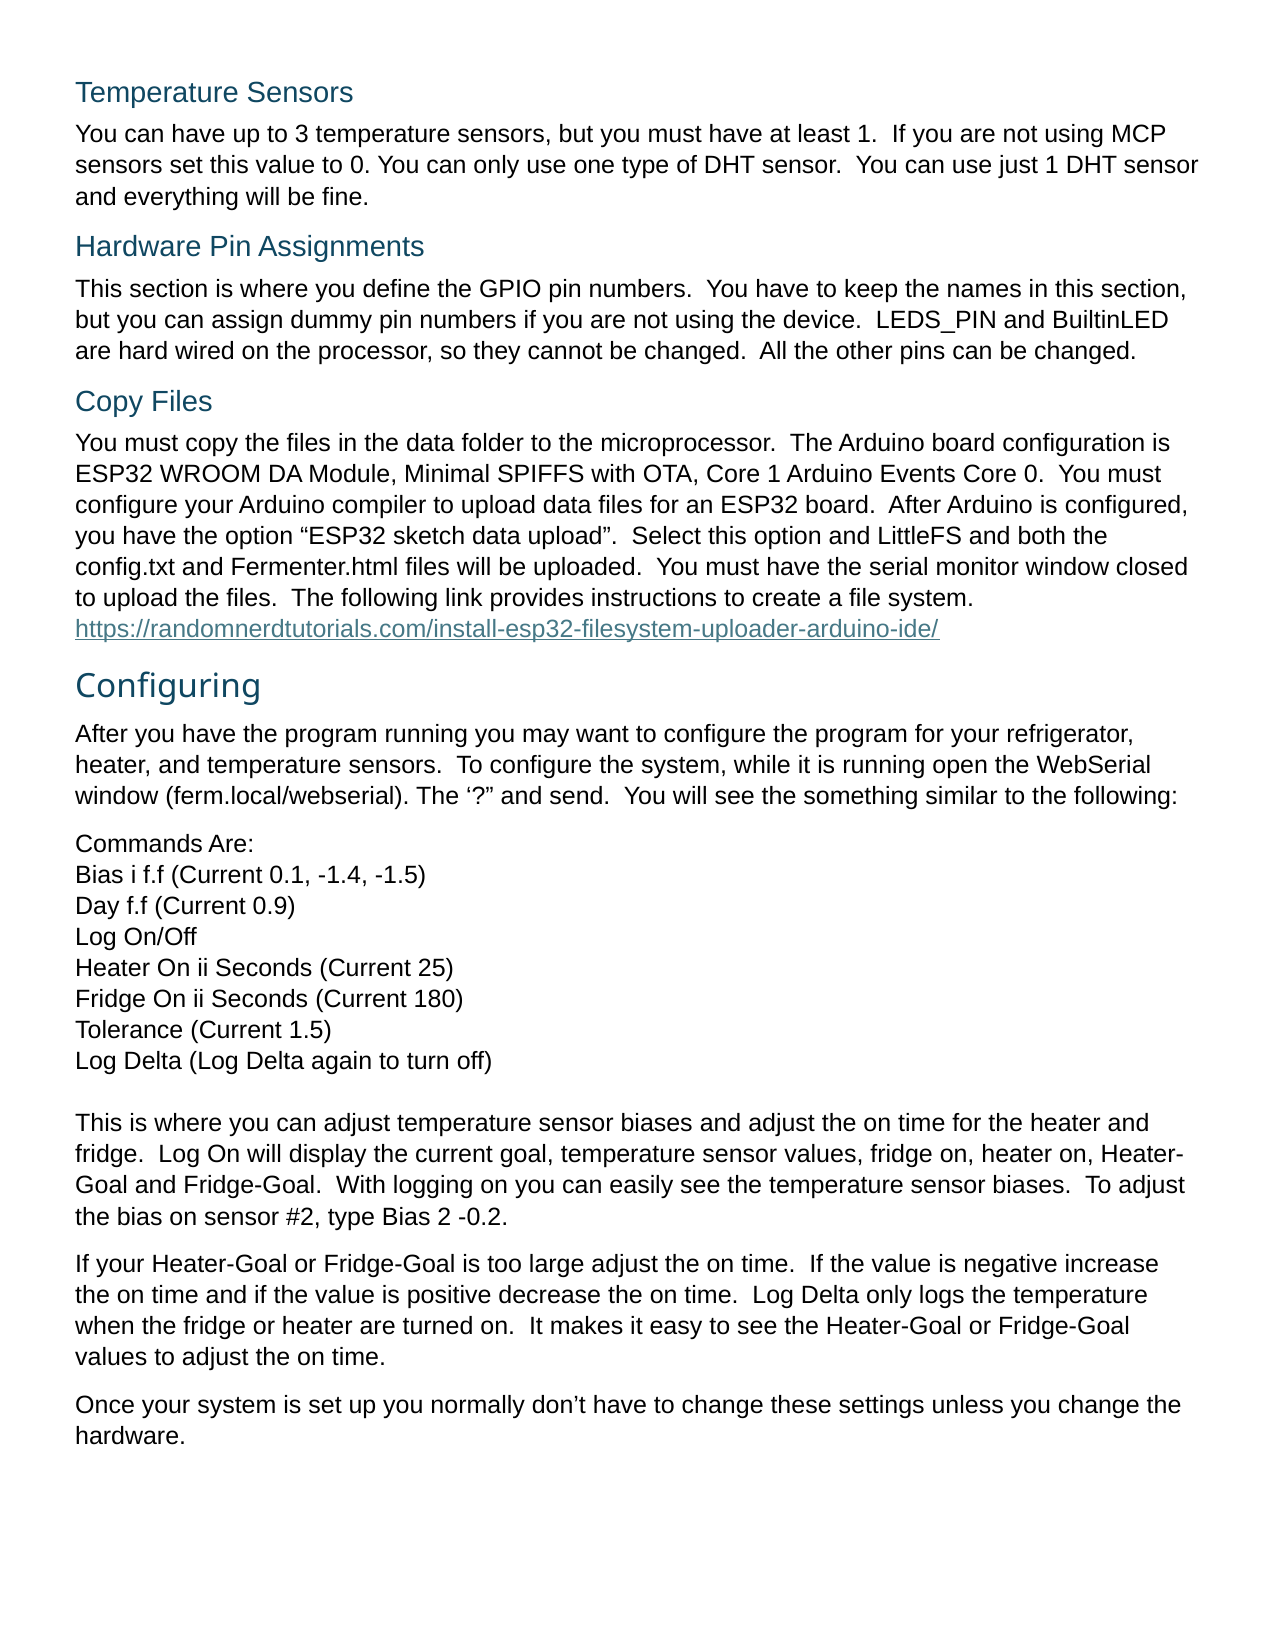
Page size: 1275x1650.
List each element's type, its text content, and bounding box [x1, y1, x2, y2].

text You must copy the files in the data folder to the microprocessor. The Arduino board configuration is ESP32 WROOM DA Module, Minimal SPIFFS with OTA, Core 1 Arduino Events Core 0. You must configure your Arduino compiler to upload data files for an ESP32 board. After Arduino is configured, you have the option “ESP32 sketch data upload”. Select this option and LittleFS and both the config.txt and Fermenter.html files will be uploaded. You must have the serial monitor window closed to upload the files. The following link provides instructions to create a file system. https://randomnerdtutorials.com/install-esp32-filesystem-uploader-arduino-ide/ [75, 428, 1200, 643]
text You can have up to 3 temperature sensors, but you must have at least 1. If you are not using MCP sensors set this value to 0. You can only use one type of DHT sensor. You can use just 1 DHT sensor and everything will be fine. [75, 119, 1200, 210]
text Log Delta (Log Delta again to turn off) [75, 1046, 1200, 1075]
subtitle Temperature Sensors [75, 75, 1200, 108]
text Fridge On ii Seconds (Current 180) [75, 984, 1200, 1013]
text Heater On ii Seconds (Current 25) [75, 953, 1200, 982]
text Day f.f (Current 0.9) [75, 891, 1200, 920]
text Commands Are: [75, 829, 1200, 858]
text Log On/Off [75, 922, 1200, 951]
text After you have the program running you may want to configure the program for your refrigerator, heater, and temperature sensors. To configure the system, while it is running open the WebSerial window (ferm.local/webserial). The ‘?” and send. You will see the something similar to the following: [75, 719, 1200, 810]
text If your Heater-Goal or Fridge-Goal is too large adjust the on time. If the value is negative increase the on time and if the value is positive decrease the on time. Log Delta only logs the temperature when the fridge or heater are turned on. It makes it easy to see the Heater-Goal or Fridge-Goal values to adjust the on time. [75, 1249, 1200, 1371]
text Once your system is set up you normally don’t have to change these settings unless you change the hardware. [75, 1390, 1200, 1450]
subtitle Copy Files [75, 383, 1200, 417]
subtitle Hardware Pin Assignments [75, 229, 1200, 263]
text Bias i f.f (Current 0.1, -1.4, -1.5) [75, 860, 1200, 889]
text This is where you can adjust temperature sensor biases and adjust the on time for the heater and fridge. Log On will display the current goal, temperature sensor values, fridge on, heater on, Heater-Goal and Fridge-Goal. With logging on you can easily see the temperature sensor biases. To adjust the bias on sensor #2, type Bias 2 -0.2. [75, 1108, 1200, 1230]
text This section is where you define the GPIO pin numbers. You have to keep the names in this section, but you can assign dummy pin numbers if you are not using the device. LEDS_PIN and BuiltinLED are hard wired on the processor, so they cannot be changed. All the other pins can be changed. [75, 274, 1200, 364]
subtitle Configuring [75, 662, 1200, 707]
text Tolerance (Current 1.5) [75, 1015, 1200, 1044]
